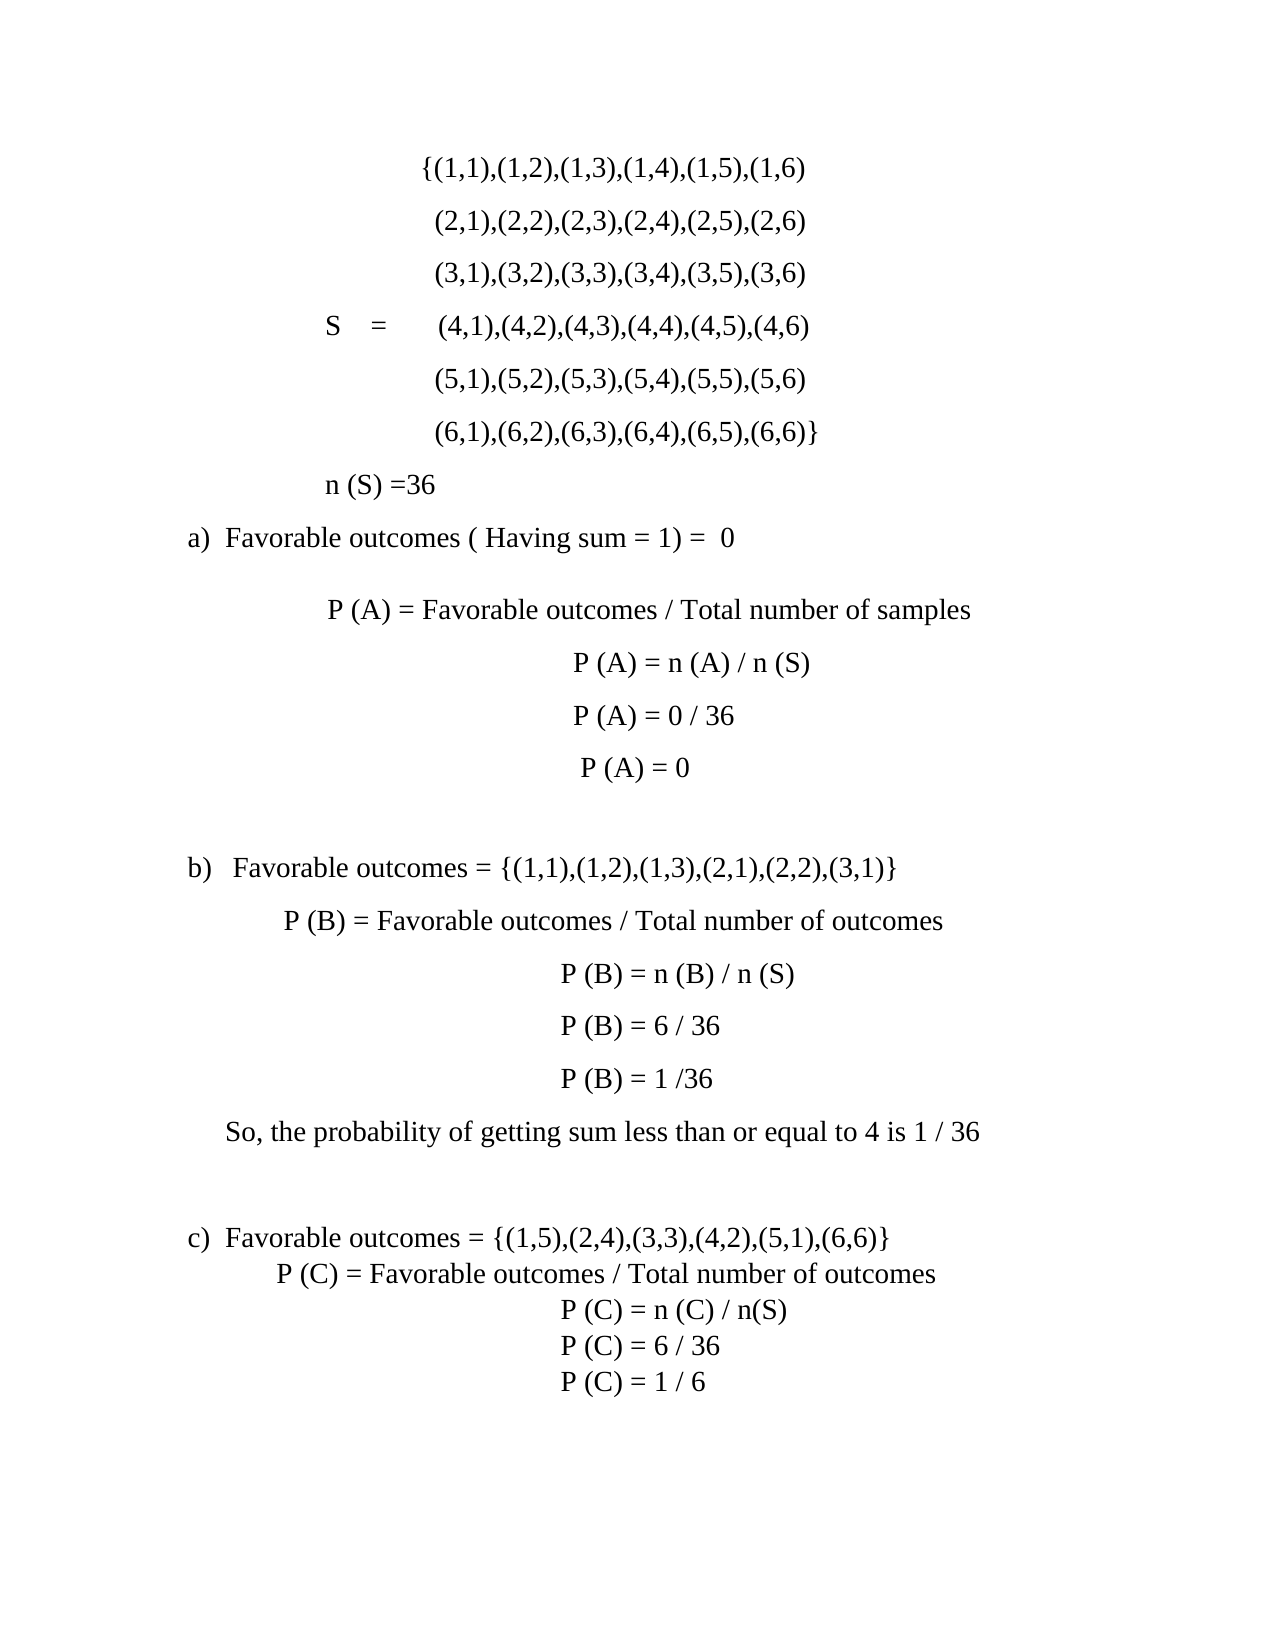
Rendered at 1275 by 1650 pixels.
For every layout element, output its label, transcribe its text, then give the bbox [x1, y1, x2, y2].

text P (B) = 6 / 36 [225, 1008, 1125, 1042]
text P (B) = n (B) / n (S) [225, 956, 1125, 989]
list P (C) = Favorable outcomes / Total number of outcomes [225, 1256, 1125, 1289]
text n (S) =36 [150, 467, 1125, 500]
text P (B) = 1 /36 [225, 1061, 1125, 1095]
list Favorable outcomes ( Having sum = 1) = 0 [187, 520, 1125, 553]
text (6,1),(6,2),(6,3),(6,4),(6,5),(6,6)} [150, 414, 1125, 448]
list P (A) = Favorable outcomes / Total number of samples [225, 592, 1125, 626]
list Favorable outcomes = {(1,1),(1,2),(1,3),(2,1),(2,2),(3,1)} [187, 850, 1125, 884]
text {(1,1),(1,2),(1,3),(1,4),(1,5),(1,6) [150, 150, 1125, 183]
text (2,1),(2,2),(2,3),(2,4),(2,5),(2,6) [150, 203, 1125, 236]
text P (B) = Favorable outcomes / Total number of outcomes [225, 903, 1125, 936]
list P (C) = n (C) / n(S) [225, 1292, 1125, 1326]
text P (A) = n (A) / n (S) [150, 645, 1125, 678]
text P (A) = 0 / 36 [150, 698, 1125, 731]
list P (C) = 6 / 36 [225, 1328, 1125, 1362]
text (5,1),(5,2),(5,3),(5,4),(5,5),(5,6) [150, 361, 1125, 395]
list P (C) = 1 / 6 [225, 1364, 1125, 1398]
text S = (4,1),(4,2),(4,3),(4,4),(4,5),(4,6) [150, 308, 1125, 342]
text (3,1),(3,2),(3,3),(3,4),(3,5),(3,6) [150, 256, 1125, 289]
text So, the probability of getting sum less than or equal to 4 is 1 / 36 [225, 1114, 1125, 1148]
list Favorable outcomes = {(1,5),(2,4),(3,3),(4,2),(5,1),(6,6)} [187, 1220, 1125, 1253]
text P (A) = 0 [150, 750, 1125, 784]
